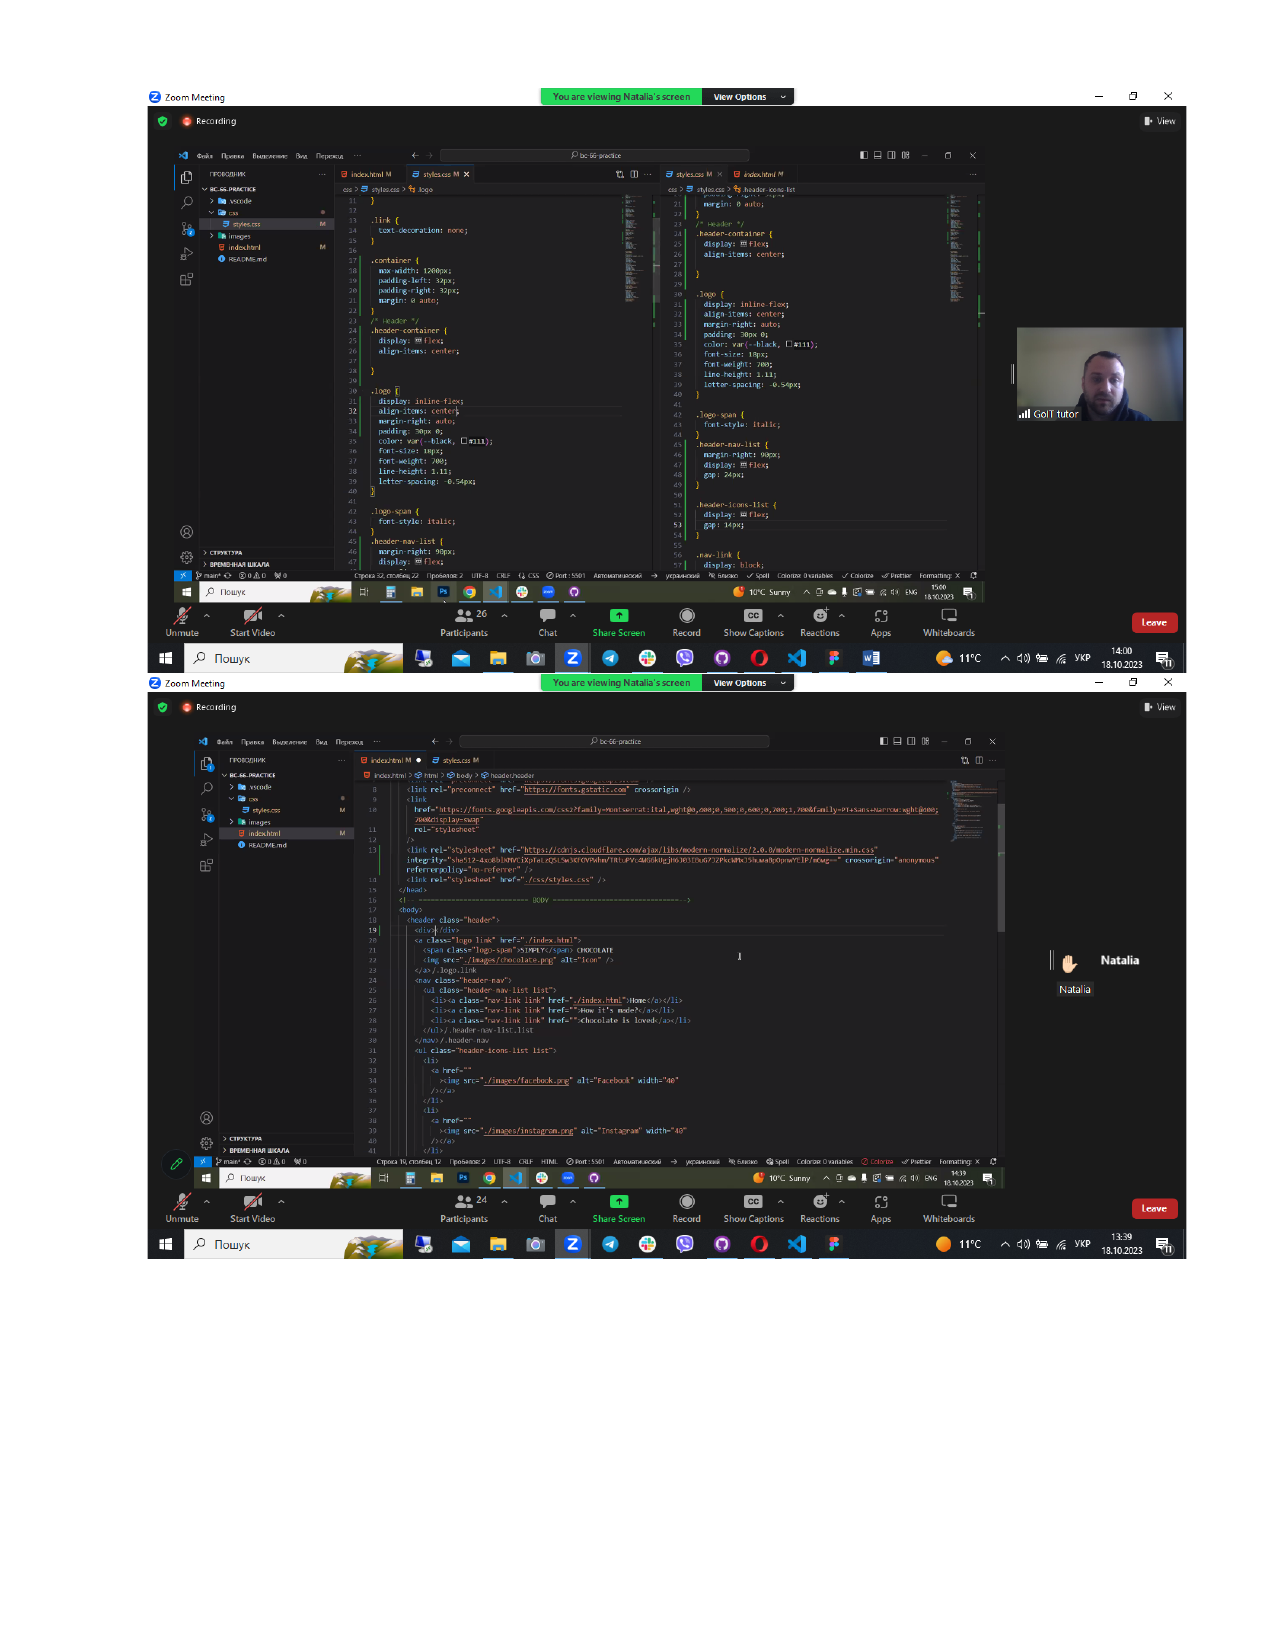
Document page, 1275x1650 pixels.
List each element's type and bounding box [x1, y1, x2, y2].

picture [147, 88, 1187, 673]
picture [147, 674, 1187, 1259]
